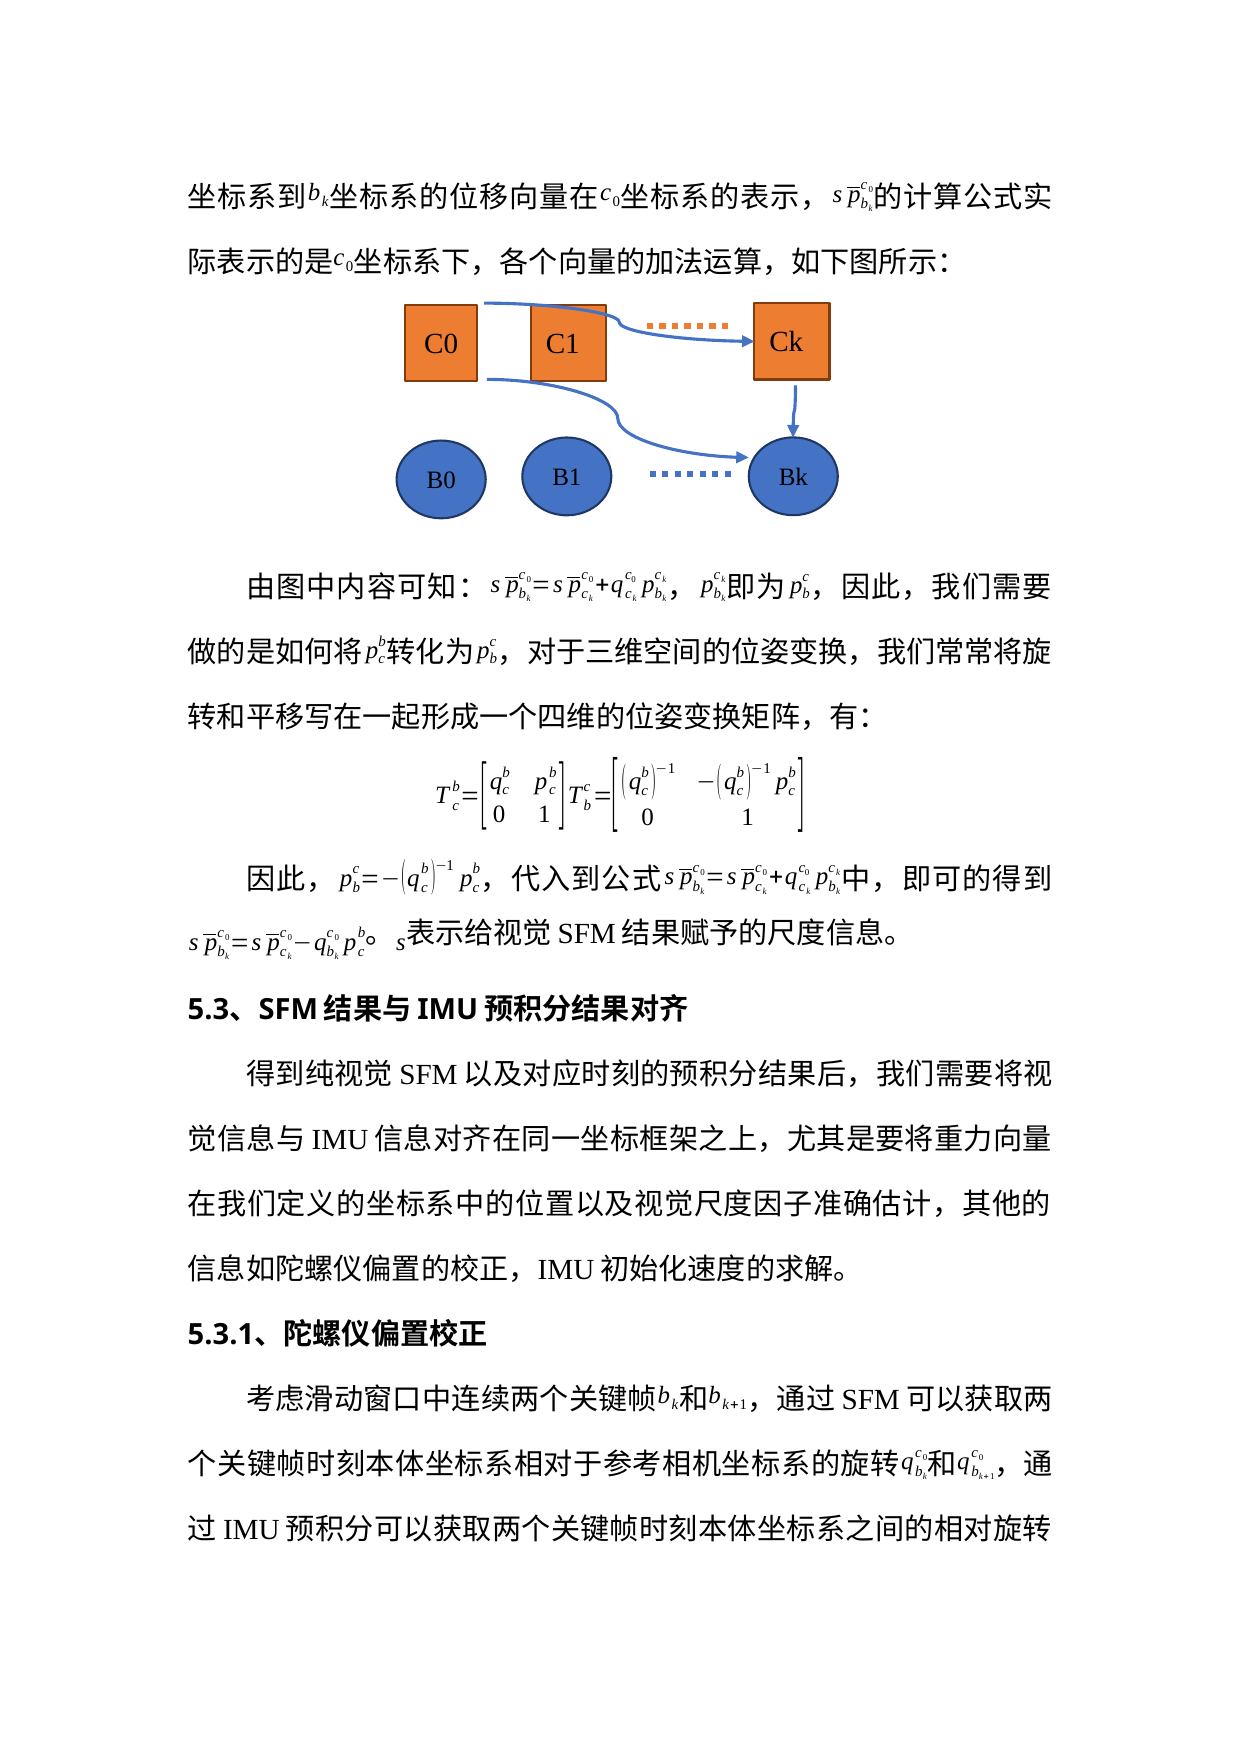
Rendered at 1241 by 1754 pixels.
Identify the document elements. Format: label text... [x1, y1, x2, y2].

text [187, 162, 1053, 292]
text 得到纯视觉SFM以及对应时刻的预积分结果后，我们需要将视觉信息与IMU信息对齐在同一坐标框架之上，尤其是要将重力向量在我们定义的坐标系中的位置以及视觉尺度因子准确估计，其他的信息如陀螺仪偏置的校正，IMU初始化速度的求解。 [187, 1039, 1053, 1299]
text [187, 1364, 1053, 1559]
text 由图中内容可知：，即为，因此，我们需要做的是如何将转化为，对于三维空间的位姿变换，我们常常将旋转和平移写在一起形成一个四维的位姿变换矩阵，有： [187, 552, 1053, 747]
text 5.3.1、陀螺仪偏置校正 [187, 1299, 1053, 1364]
text 5.3、SFM结果与IMU预积分结果对齐 [187, 974, 1053, 1039]
text 因此，，代入到公式中，即可的得到。表示给视觉SFM结果赋予的尺度信息。 [187, 844, 1053, 974]
